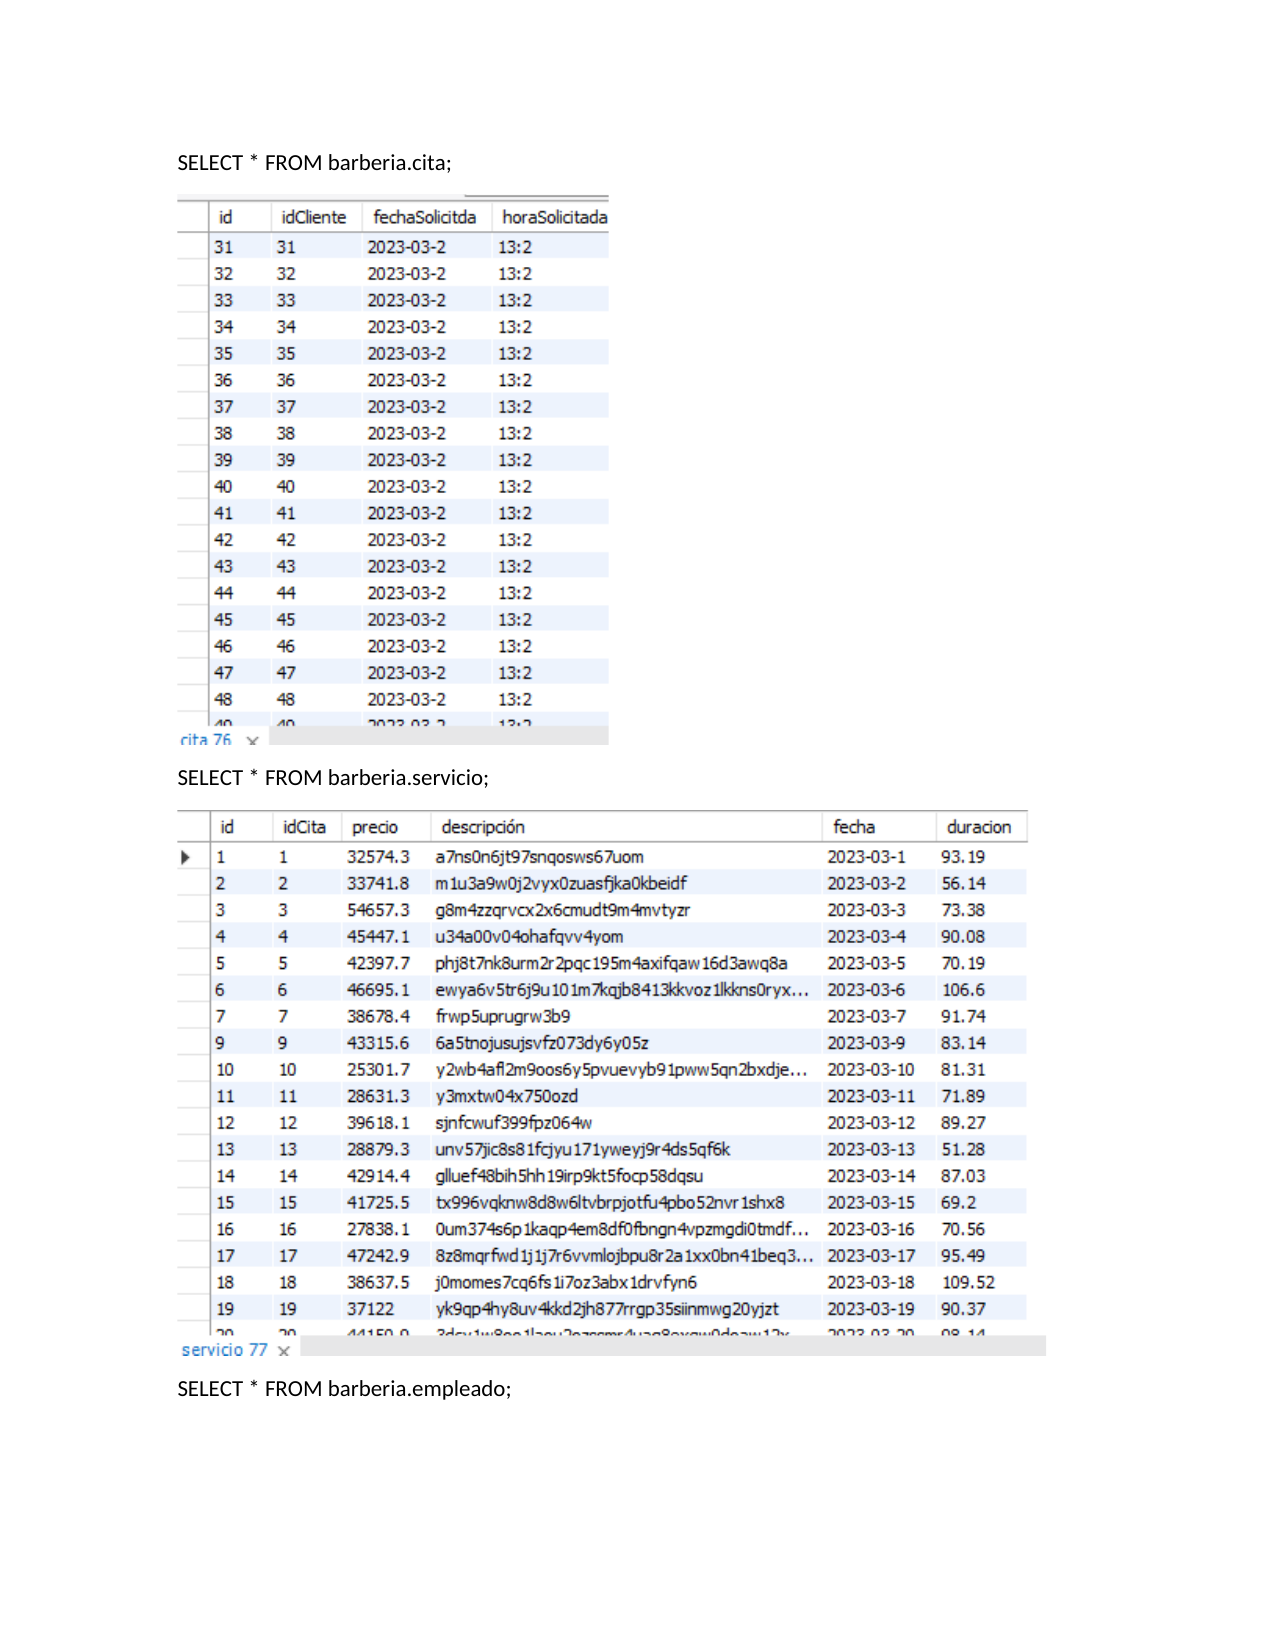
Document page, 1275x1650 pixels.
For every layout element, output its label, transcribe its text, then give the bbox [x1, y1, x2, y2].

picture [177, 194, 609, 745]
picture [177, 810, 1047, 1356]
text SELECT * FROM barberia.cita; [177, 148, 1098, 176]
text SELECT * FROM barberia.empleado; [177, 1374, 1098, 1403]
text SELECT * FROM barberia.servicio; [177, 763, 1098, 791]
